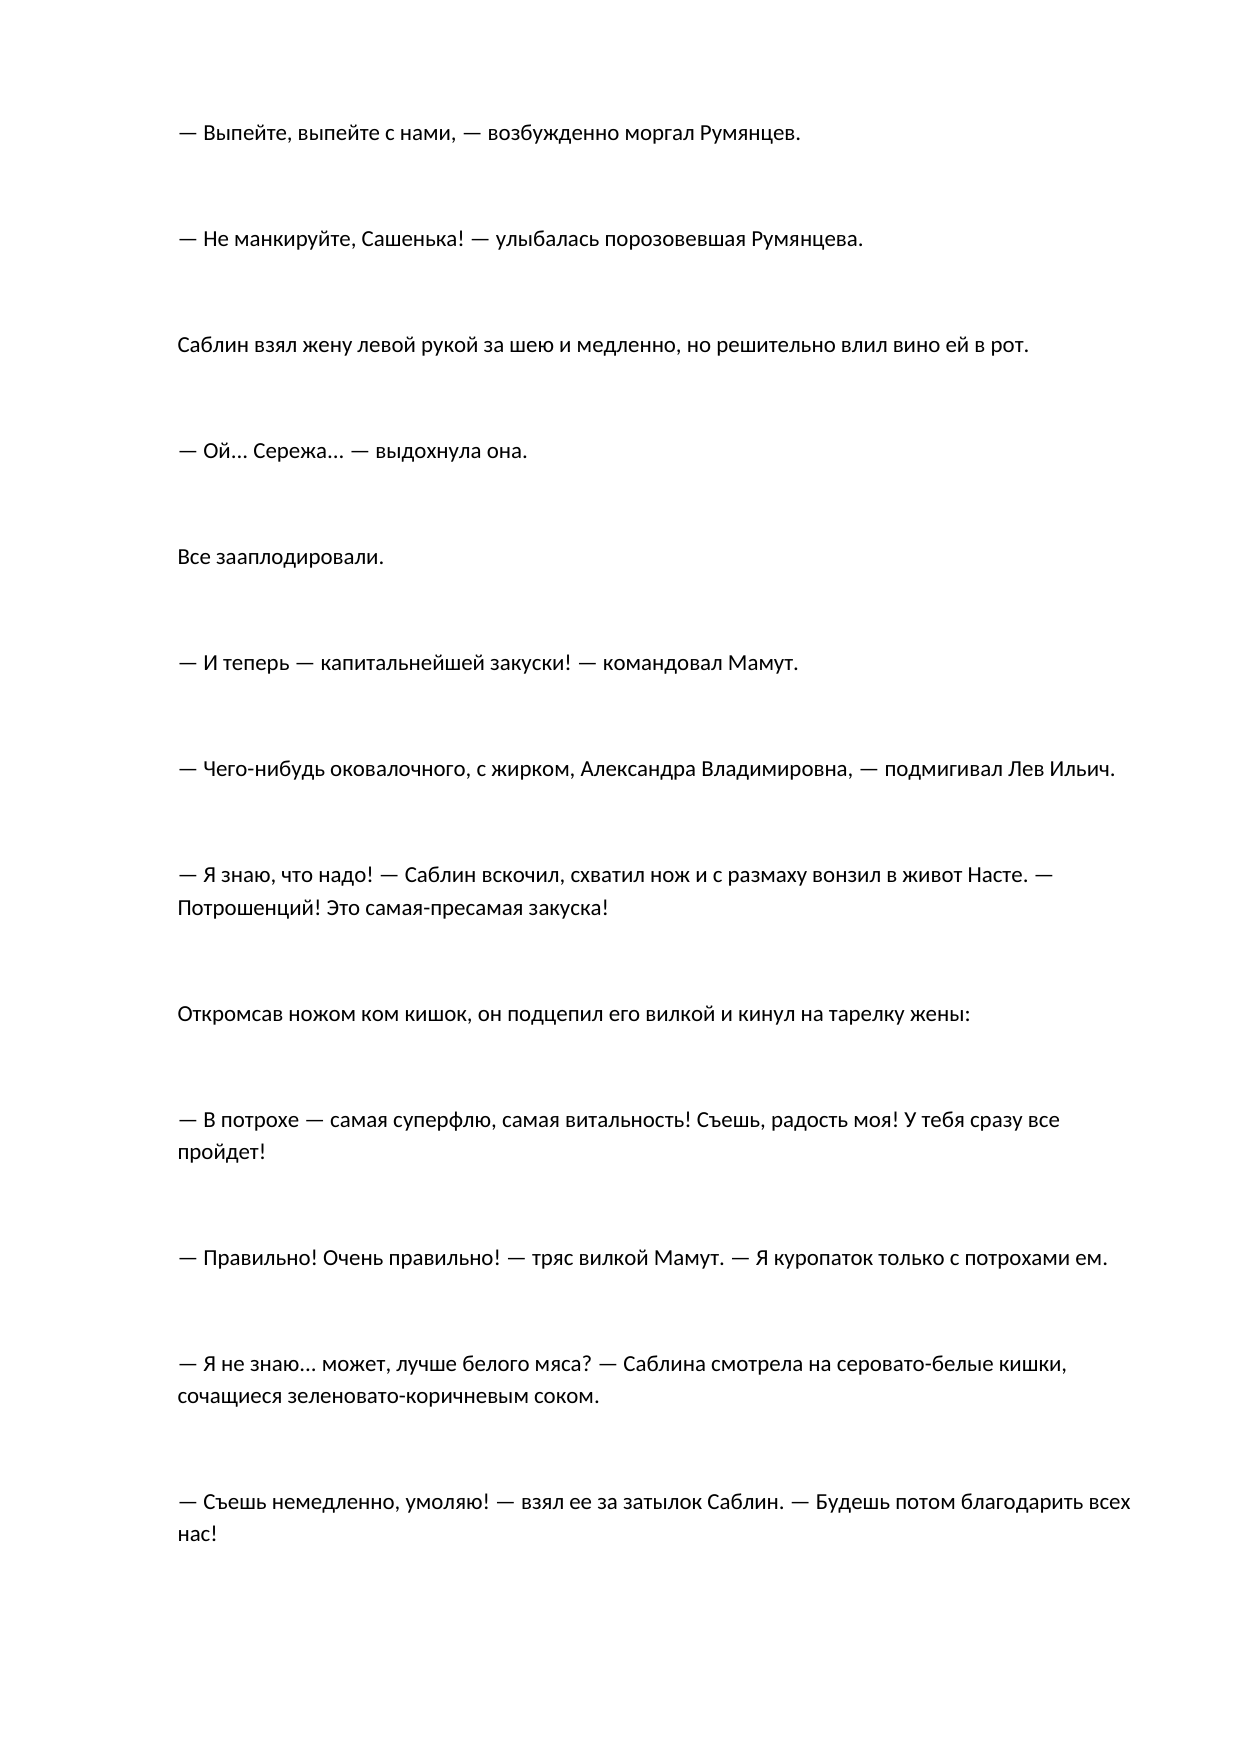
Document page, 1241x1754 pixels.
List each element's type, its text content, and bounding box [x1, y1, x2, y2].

text — Правильно! Очень правильно! — тряс вилкой Мамут. — Я куропаток только с потрохами ем. [177, 1243, 1152, 1271]
text — Выпейте, выпейте с нами, — возбужденно моргал Румянцев. [177, 118, 1152, 146]
text — И теперь — капитальнейшей закуски! — командовал Мамут. [177, 648, 1152, 676]
text — Я знаю, что надо! — Саблин вскочил, схватил нож и с размаху вонзил в живот Насте. — Потрошенций! Это самая-пресамая закуска! [177, 860, 1152, 921]
text Все зааплодировали. [177, 542, 1152, 570]
text — В потрохе — самая суперфлю, самая витальность! Съешь, радость моя! У тебя сразу все пройдет! [177, 1105, 1152, 1165]
text Саблин взял жену левой рукой за шею и медленно, но решительно влил вино ей в рот. [177, 330, 1152, 358]
text — Ой... Сережа... — выдохнула она. [177, 436, 1152, 464]
text — Чего-нибудь оковалочного, с жирком, Александра Владимировна, — подмигивал Лев Ильич. [177, 754, 1152, 782]
text — Съешь немедленно, умоляю! — взял ее за затылок Саблин. — Будешь потом благодарить всех нас! [177, 1487, 1152, 1547]
text — Не манкируйте, Сашенька! — улыбалась порозовевшая Румянцева. [177, 224, 1152, 252]
text Откромсав ножом ком кишок, он подцепил его вилкой и кинул на тарелку жены: [177, 999, 1152, 1027]
text — Я не знаю... может, лучше белого мяса? — Саблина смотрела на серовато-белые кишки, сочащиеся зеленовато-коричневым соком. [177, 1349, 1152, 1409]
